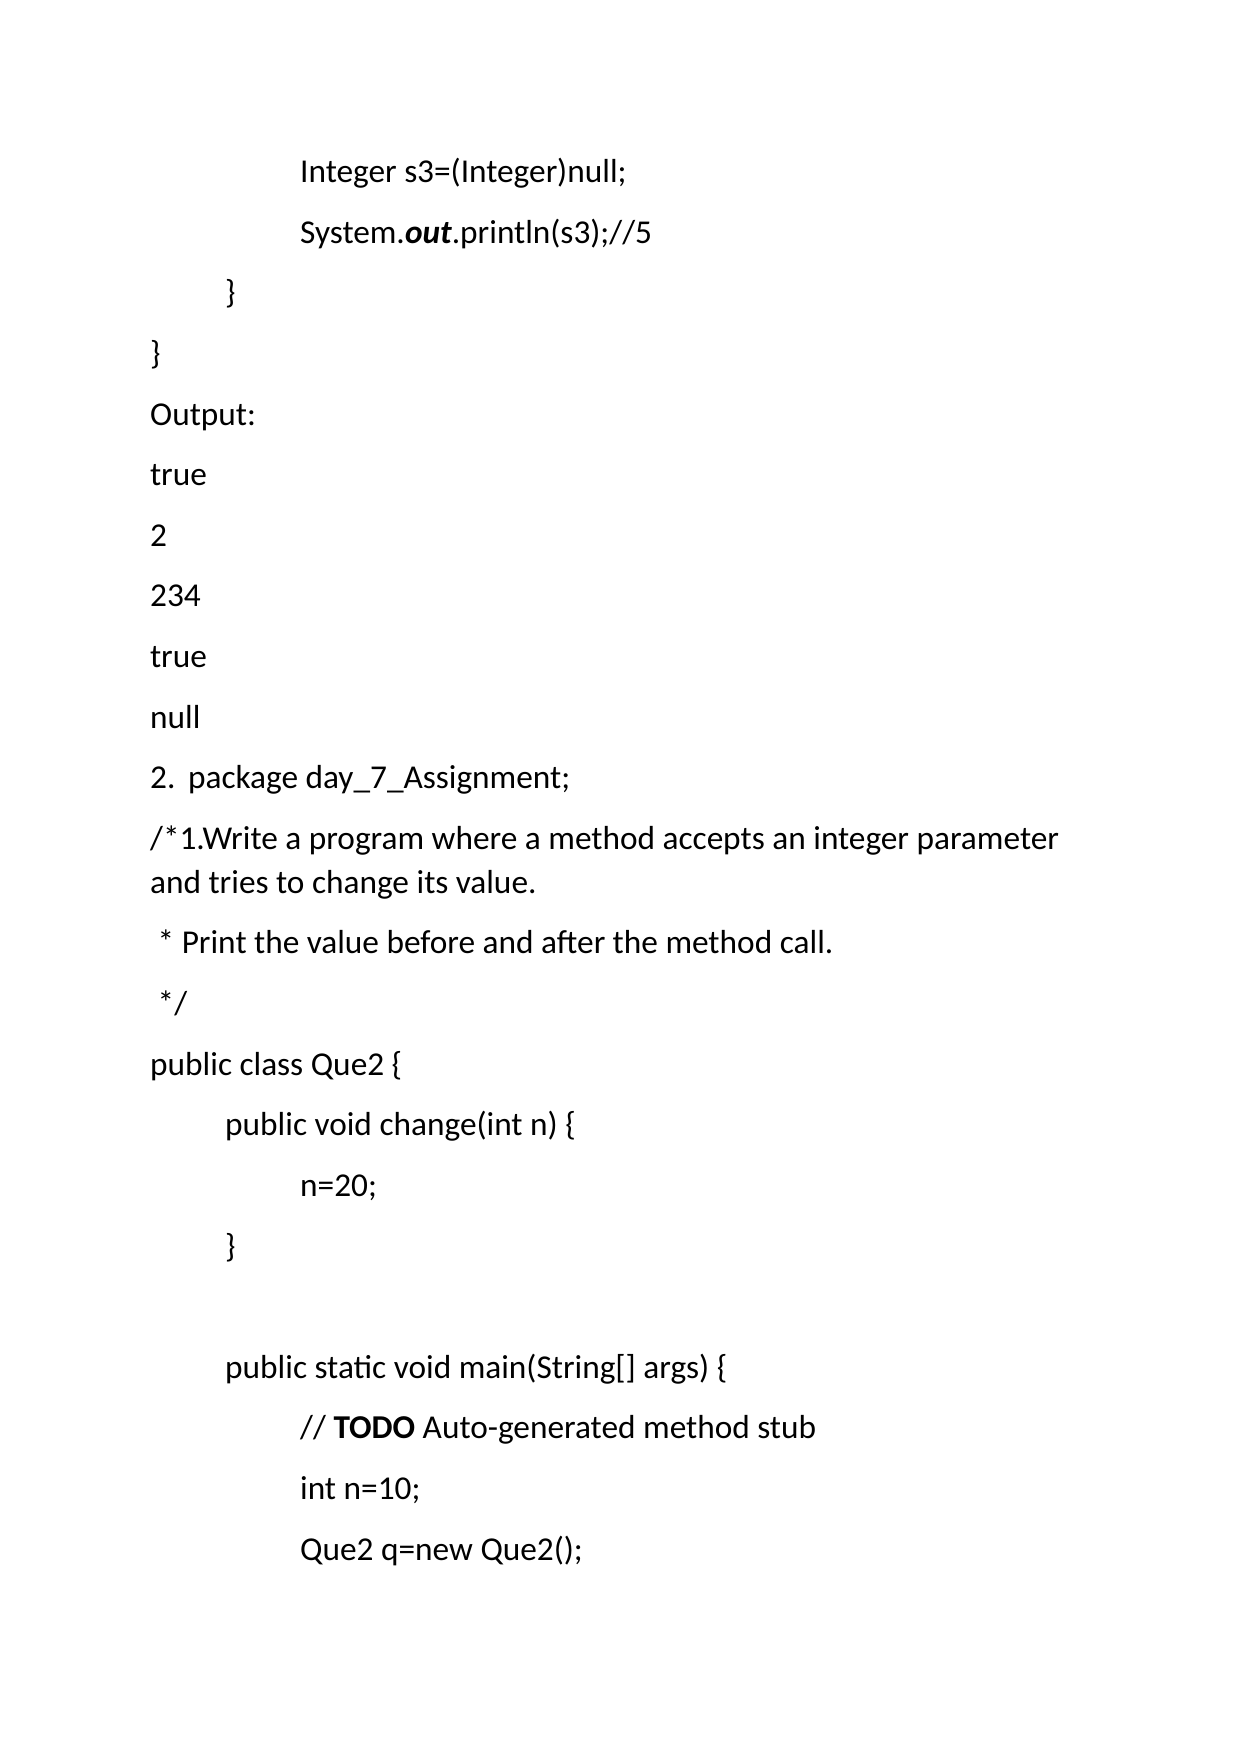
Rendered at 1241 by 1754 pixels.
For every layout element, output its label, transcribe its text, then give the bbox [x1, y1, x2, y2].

text } [150, 271, 1090, 312]
text true [150, 635, 1090, 676]
text } [150, 1224, 1090, 1265]
text /*1.Write a program where a method accepts an integer parameter and tries to change its value. [150, 817, 1090, 902]
text public static void main(String[] args) { [150, 1346, 1090, 1387]
text System.out.println(s3);//5 [150, 211, 1090, 251]
text */ [150, 982, 1090, 1023]
text 2. package day_7_Assignment; [150, 756, 1090, 797]
text null [150, 696, 1090, 736]
text Output: [150, 392, 1090, 433]
text * Print the value before and after the method call. [150, 921, 1090, 962]
text // TODO Auto-generated method stub [150, 1406, 1090, 1447]
text 234 [150, 574, 1090, 615]
text } [150, 332, 1090, 373]
text Que2 q=new Que2(); [150, 1528, 1090, 1568]
text public void change(int n) { [150, 1103, 1090, 1144]
text int n=10; [150, 1467, 1090, 1508]
text true [150, 453, 1090, 494]
text 2 [150, 514, 1090, 554]
text public class Que2 { [150, 1043, 1090, 1083]
text n=20; [150, 1164, 1090, 1205]
text Integer s3=(Integer)null; [150, 150, 1090, 191]
